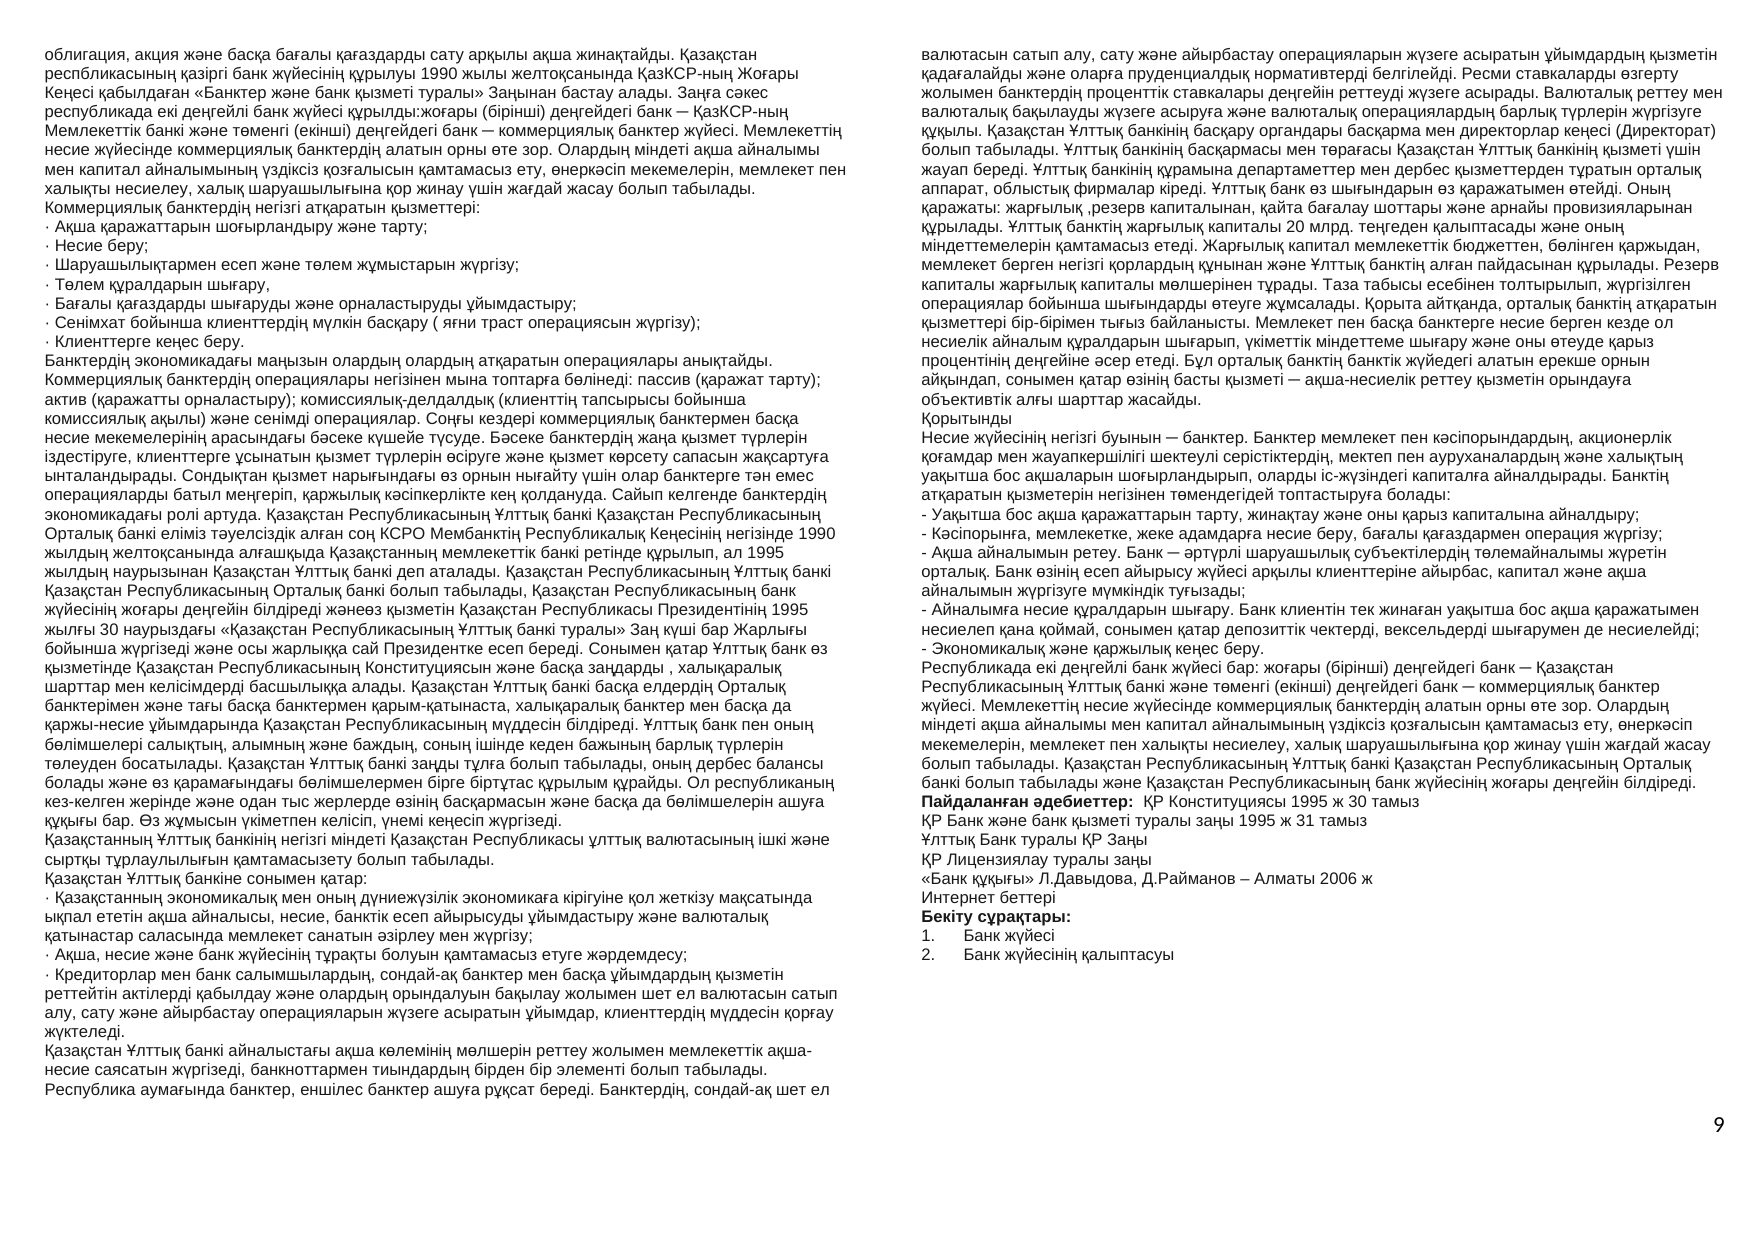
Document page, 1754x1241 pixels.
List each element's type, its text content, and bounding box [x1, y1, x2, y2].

text ҚР Банк және банк қызметі туралы заңы 1995 ж 31 тамыз [921, 811, 1724, 830]
text Бекіту сұрақтары: [921, 907, 1724, 926]
text · Кредиторлар мен банк салымшылардың, сондай-ақ банктер мен басқа ұйымдардың қызметін реттейтін актілерді қабылдау және олардың орындалуын бақылау жолымен шет ел валютасын сатып алу, сату және айырбастау операцияларын жүзеге асыратын ұйымдар, клиенттердің мүддесін қорғау жүктеледі. [44, 964, 847, 1041]
text - Экономикалық және қаржылық кеңес беру. [921, 638, 1724, 658]
text · Ақша, несие және банк жүйесінің тұрақты болуын қамтамасыз етуге жәрдемдесу; [44, 945, 847, 964]
text · Қазақстанның экономикалық мен оның дүниежүзілік экономикаға кірігуіне қол жеткізу мақсатында ықпал ететін ақша айналысы, несие, банктік есеп айырысуды ұйымдастыру және валюталық қатынастар саласында мемлекет санатын әзірлеу мен жүргізу; [44, 888, 847, 945]
text - Айналымға несие құралдарын шығару. Банк клиентін тек жинаған уақытша бос ақша қаражатымен несиелеп қана қоймай, сонымен қатар депозиттік чектерді, вексельдерді шығарумен де несиелейді; [921, 600, 1724, 638]
text · Шаруашылықтармен есеп және төлем жұмыстарын жүргізу; [44, 255, 847, 274]
text Қорытынды [921, 408, 1724, 428]
text Қазақстан Ұлттық банкі айналыстағы ақша көлемінің мөлшерін реттеу жолымен мемлекеттік ақша-несие саясатын жүргізеді, банкноттармен тиындардың бірден бір элементі болып табылады. Республика аумағында банктер, еншілес банктер ашуға рұқсат береді. Банктердің, сондай-ақ шет ел валютасын сатып алу, сату және айырбастау операцияларын жүзеге асыратын ұйымдардың қызметін қадағалайды және оларға пруденциалдық нормативтерді белгілейді. Ресми ставкаларды өзгерту жолымен банктердің проценттік ставкалары деңгейін реттеуді жүзеге асырады. Валюталық реттеу мен валюталық бақылауды жүзеге асыруға және валюталық операциялардың барлық түрлерін жүргізуге құқылы. Қазақстан Ұлттық банкінің басқару органдары басқарма мен директорлар кеңесі (Директорат) болып табылады. Ұлттық банкінің басқармасы мен төрағасы Қазақстан Ұлттық банкінің қызметі үшін жауап береді. Ұлттық банкінің құрамына департаметтер мен дербес қызметтерден тұратын орталық аппарат, облыстық фирмалар кіреді. Ұлттық банк өз шығындарын өз қаражатымен өтейді. Оның қаражаты: жарғылық ,резерв капиталынан, қайта бағалау шоттары және арнайы провизияларынан құрылады. Ұлттық банктің жарғылық капиталы 20 млрд. теңгеден қалыптасады және оның міндеттемелерін қамтамасыз етеді. Жарғылық капитал мемлекеттік бюджеттен, бөлінген қаржыдан, мемлекет берген негізгі қорлардың құнынан және Ұлттық банктің алған пайдасынан құрылады. Резерв капиталы жарғылық капиталы мөлшерінен тұрады. Таза табысы есебінен толтырылып, жүргізілген операциялар бойынша шығындарды өтеуге жұмсалады. Қорыта айтқанда, орталық банктің атқаратын қызметтері бір-бірімен тығыз байланысты. Мемлекет пен басқа банктерге несие берген кезде ол несиелік айналым құралдарын шығарып, үкіметтік міндеттеме шығару және оны өтеуде қарыз процентінің деңгейіне әсер етеді. Бұл орталық банктің банктік жүйедегі алатын ерекше орнын айқындап, сонымен қатар өзінің басты қызметі ─ ақша-несиелік реттеу қызметін орындауға объективтік алғы шарттар жасайды. [921, 44, 1724, 408]
text ҚР Лицензиялау туралы заңы [921, 849, 1724, 868]
text Ұлттық Банк туралы ҚР Заңы [921, 830, 1724, 849]
text Интернет беттері [921, 888, 1724, 907]
text «Банк құқығы» Л.Давыдова, Д.Райманов – Алматы 2006 ж [921, 868, 1724, 888]
text · Төлем құралдарын шығару, [44, 274, 847, 293]
text · Бағалы қағаздарды шығаруды және орналастыруды ұйымдастыру; [44, 293, 847, 313]
text Қазақстанның Ұлттық банкінің негізгі міндеті Қазақстан Республикасы ұлттық валютасының ішкі және сыртқы тұрлаулылығын қамтамасызету болып табылады. [44, 830, 847, 868]
text · Клиенттерге кеңес беру. [44, 332, 847, 351]
text Коммерциялық банктердің негізгі атқаратын қызметтері: [44, 198, 847, 217]
text Республикада екі деңгейлі банк жүйесі бар: жоғары (бірінші) деңгейдегі банк ─ Қазақстан Республикасының Ұлттық банкі және төменгі (екінші) деңгейдегі банк ─ коммерциялық банктер жүйесі. Мемлекеттің несие жүйесінде коммерциялық банктердің алатын орны өте зор. Олардың міндеті ақша айналымы мен капитал айналымының үздіксіз қозғалысын қамтамасыз ету, өнеркәсіп мекемелерін, мемлекет пен халықты несиелеу, халық шаруашылығына қор жинау үшін жағдай жасау болып табылады. Қазақстан Республикасының Ұлттық банкі Қазақстан Республикасының Орталық банкі болып табылады және Қазақстан Республикасының банк жүйесінің жоғары деңгейін білдіреді. [921, 658, 1724, 792]
text - Уақытша бос ақша қаражаттарын тарту, жинақтау және оны қарыз капиталына айналдыру; [921, 504, 1724, 523]
text 2. Банк жүйесінің қалыптасуы [921, 945, 1724, 964]
text · Несие беру; [44, 236, 847, 255]
text - Ақша айналымын ретеу. Банк ─ әртүрлі шаруашылық субъектілердің төлемайналымы жүретін орталық. Банк өзінің есеп айырысу жүйесі арқылы клиенттеріне айырбас, капитал және ақша айналымын жүргізуге мүмкіндік туғызады; [921, 543, 1724, 600]
text · Сенімхат бойынша клиенттердің мүлкін басқару ( яғни траст операциясын жүргізу); [44, 313, 847, 332]
text Банктердің экономикадағы маңызын олардың олардың атқаратын операциялары анықтайды. Коммерциялық банктердің операциялары негізінен мына топтарға бөлінеді: пассив (қаражат тарту); актив (қаражатты орналастыру); комиссиялық-делдалдық (клиенттің тапсырысы бойынша комиссиялық ақылы) және сенімді операциялар. Соңғы кездері коммерциялық банктермен басқа несие мекемелерінің арасындағы бәсеке күшейе түсуде. Бәсеке банктердің жаңа қызмет түрлерін іздестіруге, клиенттерге ұсынатын қызмет түрлерін өсіруге және қызмет көрсету сапасын жақсартуға ынталандырады. Сондықтан қызмет нарығындағы өз орнын нығайту үшін олар банктерге тән емес операцияларды батыл меңгеріп, қаржылық кәсіпкерлікте кең қолдануда. Сайып келгенде банктердің экономикадағы ролі артуда. Қазақстан Республикасының Ұлттық банкі Қазақстан Республикасының Орталық банкі еліміз тәуелсіздік алған соң КСРО Мембанктің Республикалық Кеңесінің негізінде 1990 жылдың желтоқсанында алғашқыда Қазақстанның мемлекеттік банкі ретінде құрылып, ал 1995 жылдың наурызынан Қазақстан Ұлттық банкі деп аталады. Қазақстан Республикасының Ұлттық банкі Қазақстан Республикасының Орталық банкі болып табылады, Қазақстан Республикасының банк жүйесінің жоғары деңгейін білдіреді жәнеөз қызметін Қазақстан Республикасы Президентінің 1995 жылғы 30 наурыздағы «Қазақстан Республикасының Ұлттық банкі туралы» Заң күші бар Жарлығы бойынша жүргізеді және осы жарлыққа сай Президентке есеп береді. Сонымен қатар Ұлттық банк өз қызметінде Қазақстан Республикасының Конституциясын және басқа заңдарды , халықаралық шарттар мен келісімдерді басшылыққа алады. Қазақстан Ұлттық банкі басқа елдердің Орталық банктерімен және тағы басқа банктермен қарым-қатынаста, халықаралық банктер мен басқа да қаржы-несие ұйымдарында Қазақстан Республикасының мүддесін білдіреді. Ұлттық банк пен оның бөлімшелері салықтың, алымның және баждың, соның ішінде кеден бажының барлық түрлерін төлеуден босатылады. Қазақстан Ұлттық банкі заңды тұлға болып табылады, оның дербес балансы болады және өз қарамағындағы бөлімшелермен бірге біртұтас құрылым құрайды. Ол республиканың кез-келген жерінде және одан тыс жерлерде өзінің басқармасын және басқа да бөлімшелерін ашуға құқығы бар. Өз жұмысын үкіметпен келісіп, үнемі кеңесіп жүргізеді. [44, 351, 847, 830]
text Қазақстан Ұлттық банкіне сонымен қатар: [44, 868, 847, 888]
text Пайдаланған әдебиеттер: ҚР Конституциясы 1995 ж 30 тамыз [921, 792, 1724, 811]
text · Ақша қаражаттарын шоғырландыру және тарту; [44, 217, 847, 236]
text 1. Банк жүйесі [921, 926, 1724, 945]
text Несие жүйесінің негізгі буынын ─ банктер. Банктер мемлекет пен кәсіпорындардың, акционерлік қоғамдар мен жауапкершілігі шектеулі серістіктердің, мектеп пен ауруханалардың және халықтың уақытша бос ақшаларын шоғырландырып, оларды іс-жүзіндегі капиталға айналдырады. Банктің атқаратын қызметерін негізінен төмендегідей топтастыруға болады: [921, 428, 1724, 504]
text - Кәсіпорынға, мемлекетке, жеке адамдарға несие беру, бағалы қағаздармен операция жүргізу; [921, 523, 1724, 543]
